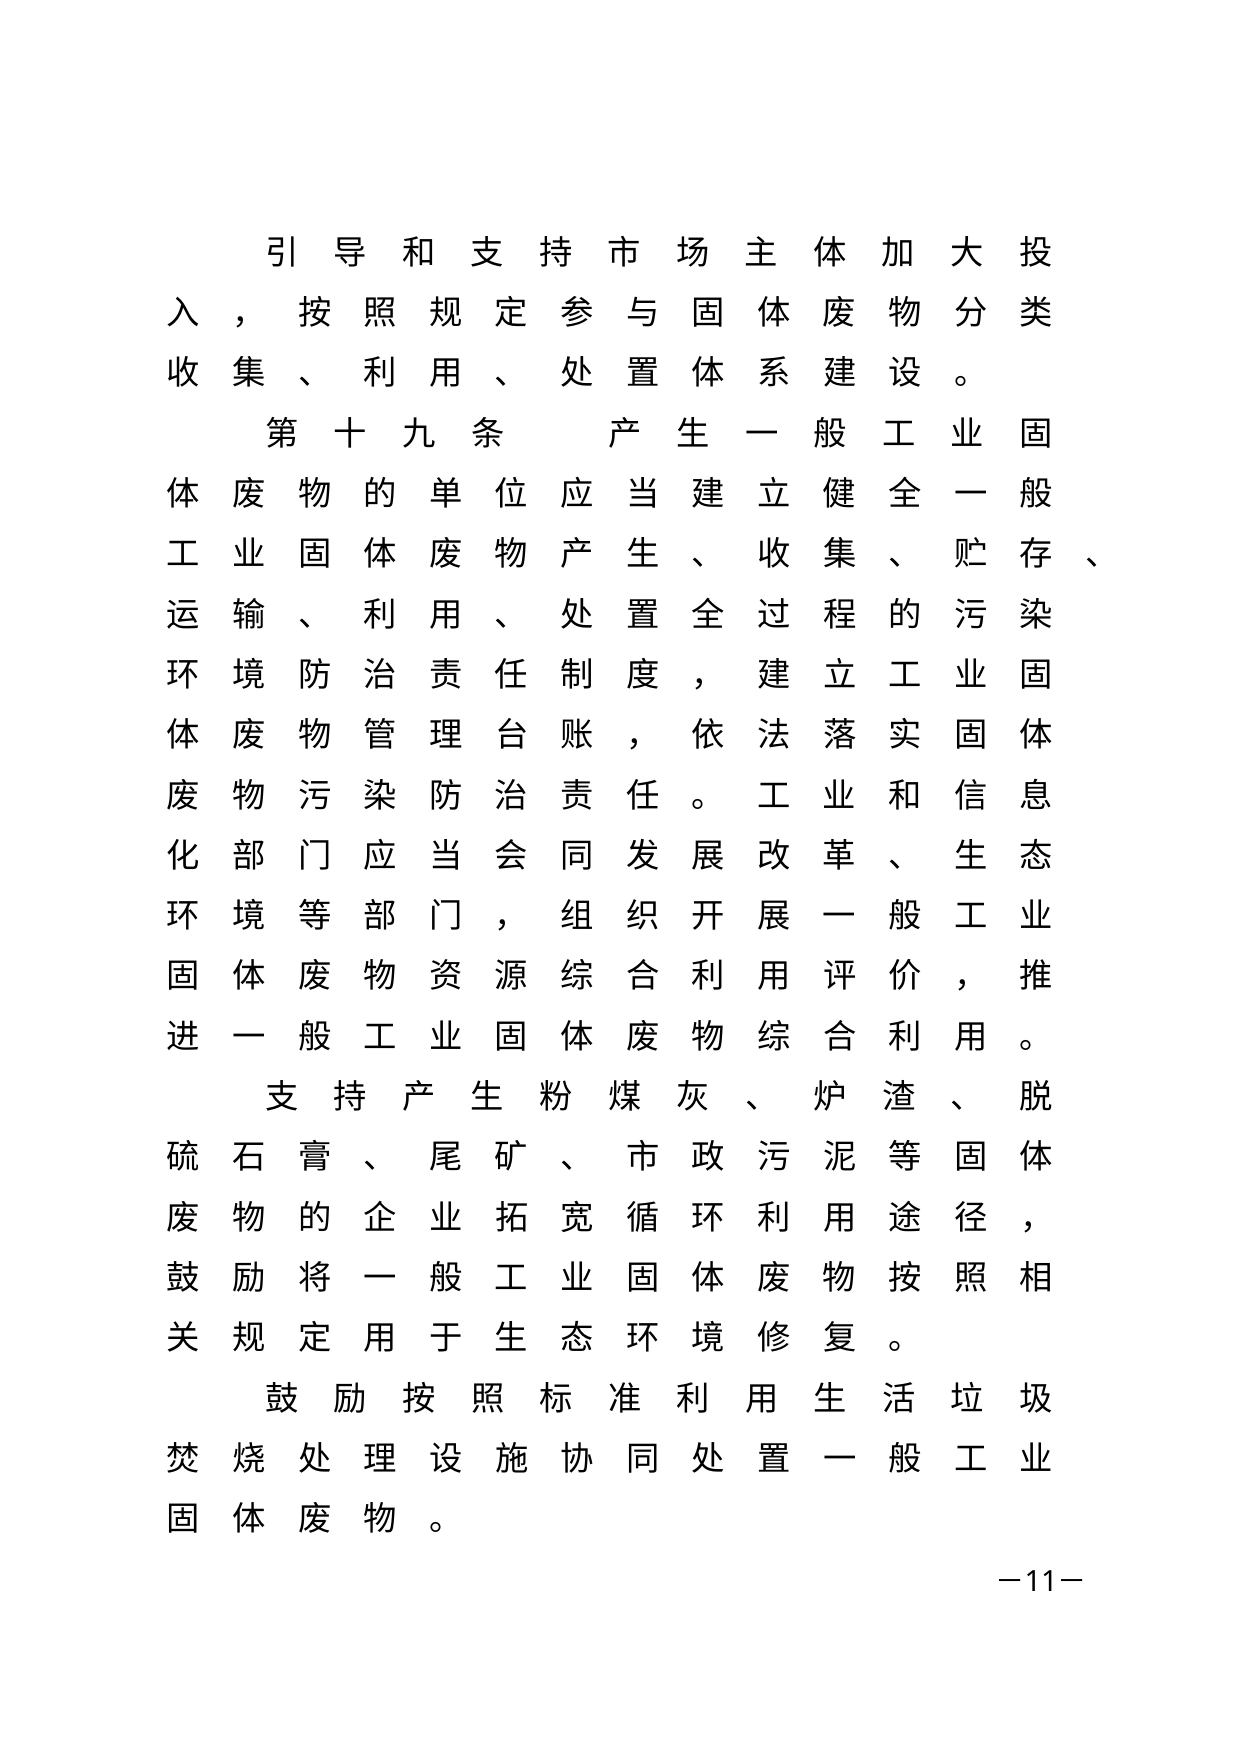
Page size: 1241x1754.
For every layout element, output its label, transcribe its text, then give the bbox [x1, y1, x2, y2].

text 支持产生粉煤灰、炉渣、脱硫石膏、尾矿、市政污泥等固体废物的企业拓宽循环利用途径，鼓励将一般工业固体废物按照相关规定用于生态环境修复。 [167, 1064, 1085, 1365]
text 鼓励按照标准利用生活垃圾焚烧处理设施协同处置一般工业固体废物。 [167, 1365, 1085, 1546]
text 引导和支持市场主体加大投入，按照规定参与固体废物分类收集、利用、处置体系建设。 [167, 219, 1085, 400]
text 第十九条 产生一般工业固体废物的单位应当建立健全一般工业固体废物产生、收集、贮存、运输、利用、处置全过程的污染环境防治责任制度，建立工业固体废物管理台账，依法落实固体废物污染防治责任。工业和信息化部门应当会同发展改革、生态环境等部门，组织开展一般工业固体废物资源综合利用评价，推进一般工业固体废物综合利用。 [167, 400, 1085, 1064]
